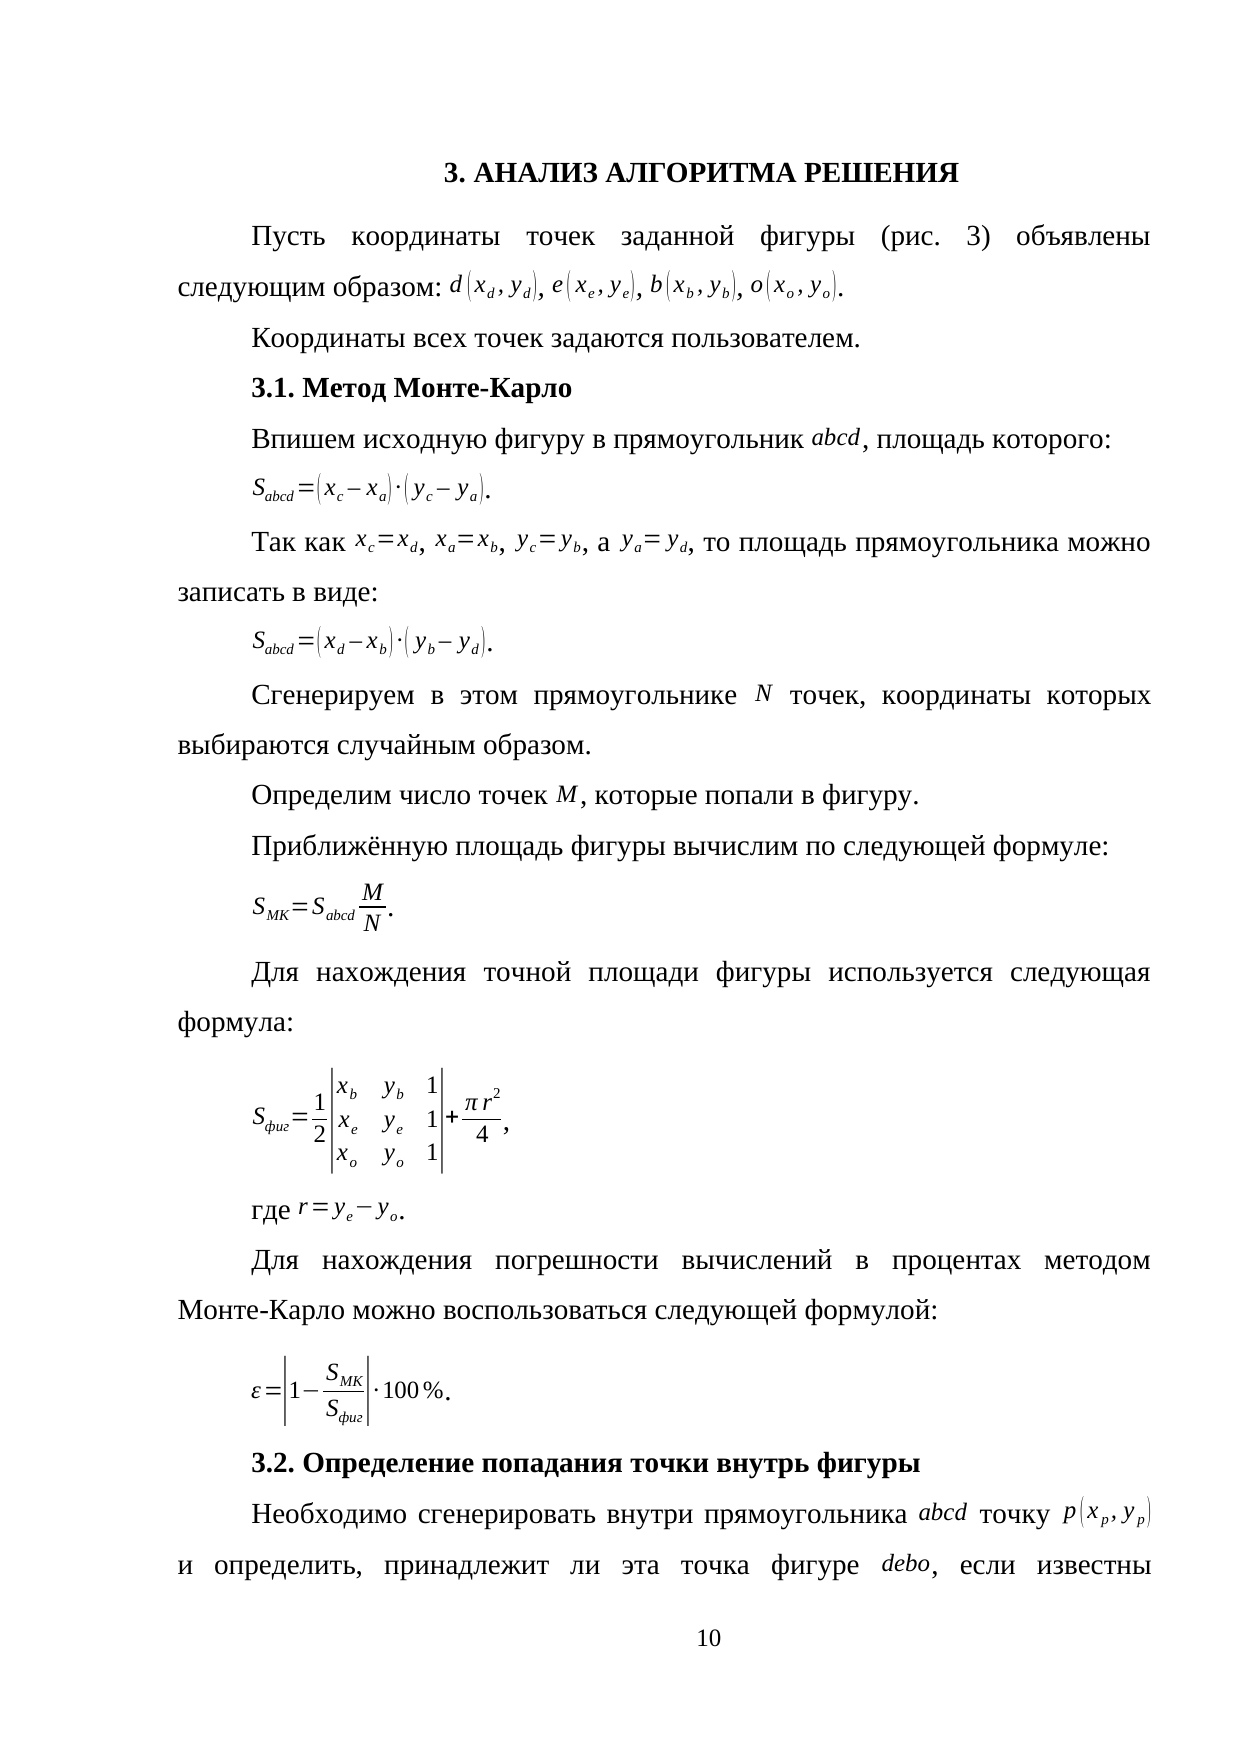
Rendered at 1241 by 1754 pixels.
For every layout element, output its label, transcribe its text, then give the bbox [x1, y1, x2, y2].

subtitle АНАЛИЗ АЛГОРИТМА РЕШЕНИЯ [177, 156, 1152, 189]
subtitle 3.1. Метод Монте-Карло [177, 371, 1152, 404]
text Для нахождения погрешности вычислений в процентах методом Монте-Карло можно воспользоваться следующей формулой: [177, 1242, 1152, 1326]
text Пусть координаты точек заданной фигуры (рис. 3) объявлены следующим образом: , , , . [177, 218, 1152, 303]
text . [177, 624, 1152, 660]
text . [177, 878, 1152, 937]
text где . [177, 1192, 1152, 1225]
text . [177, 471, 1152, 507]
text . [177, 1355, 1152, 1428]
text Так как , , , а , то площадь прямоугольника можно записать в виде: [177, 524, 1152, 607]
text Определим число точек , которые попали в фигуру. [177, 777, 1152, 811]
text Сгенерируем в этом прямоугольнике точек, координаты которых выбираются случайным образом. [177, 677, 1152, 761]
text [177, 1495, 1152, 1580]
subtitle 3.2. Определение попадания точки внутрь фигуры [177, 1445, 1152, 1479]
text Для нахождения точной площади фигуры используется следующая формула: [177, 954, 1152, 1038]
text Впишем исходную фигуру в прямоугольник , площадь которого: [177, 421, 1152, 454]
text Координаты всех точек задаются пользователем. [177, 320, 1152, 354]
text , [177, 1067, 1152, 1175]
text Приближённую площадь фигуры вычислим по следующей формуле: [177, 828, 1152, 861]
